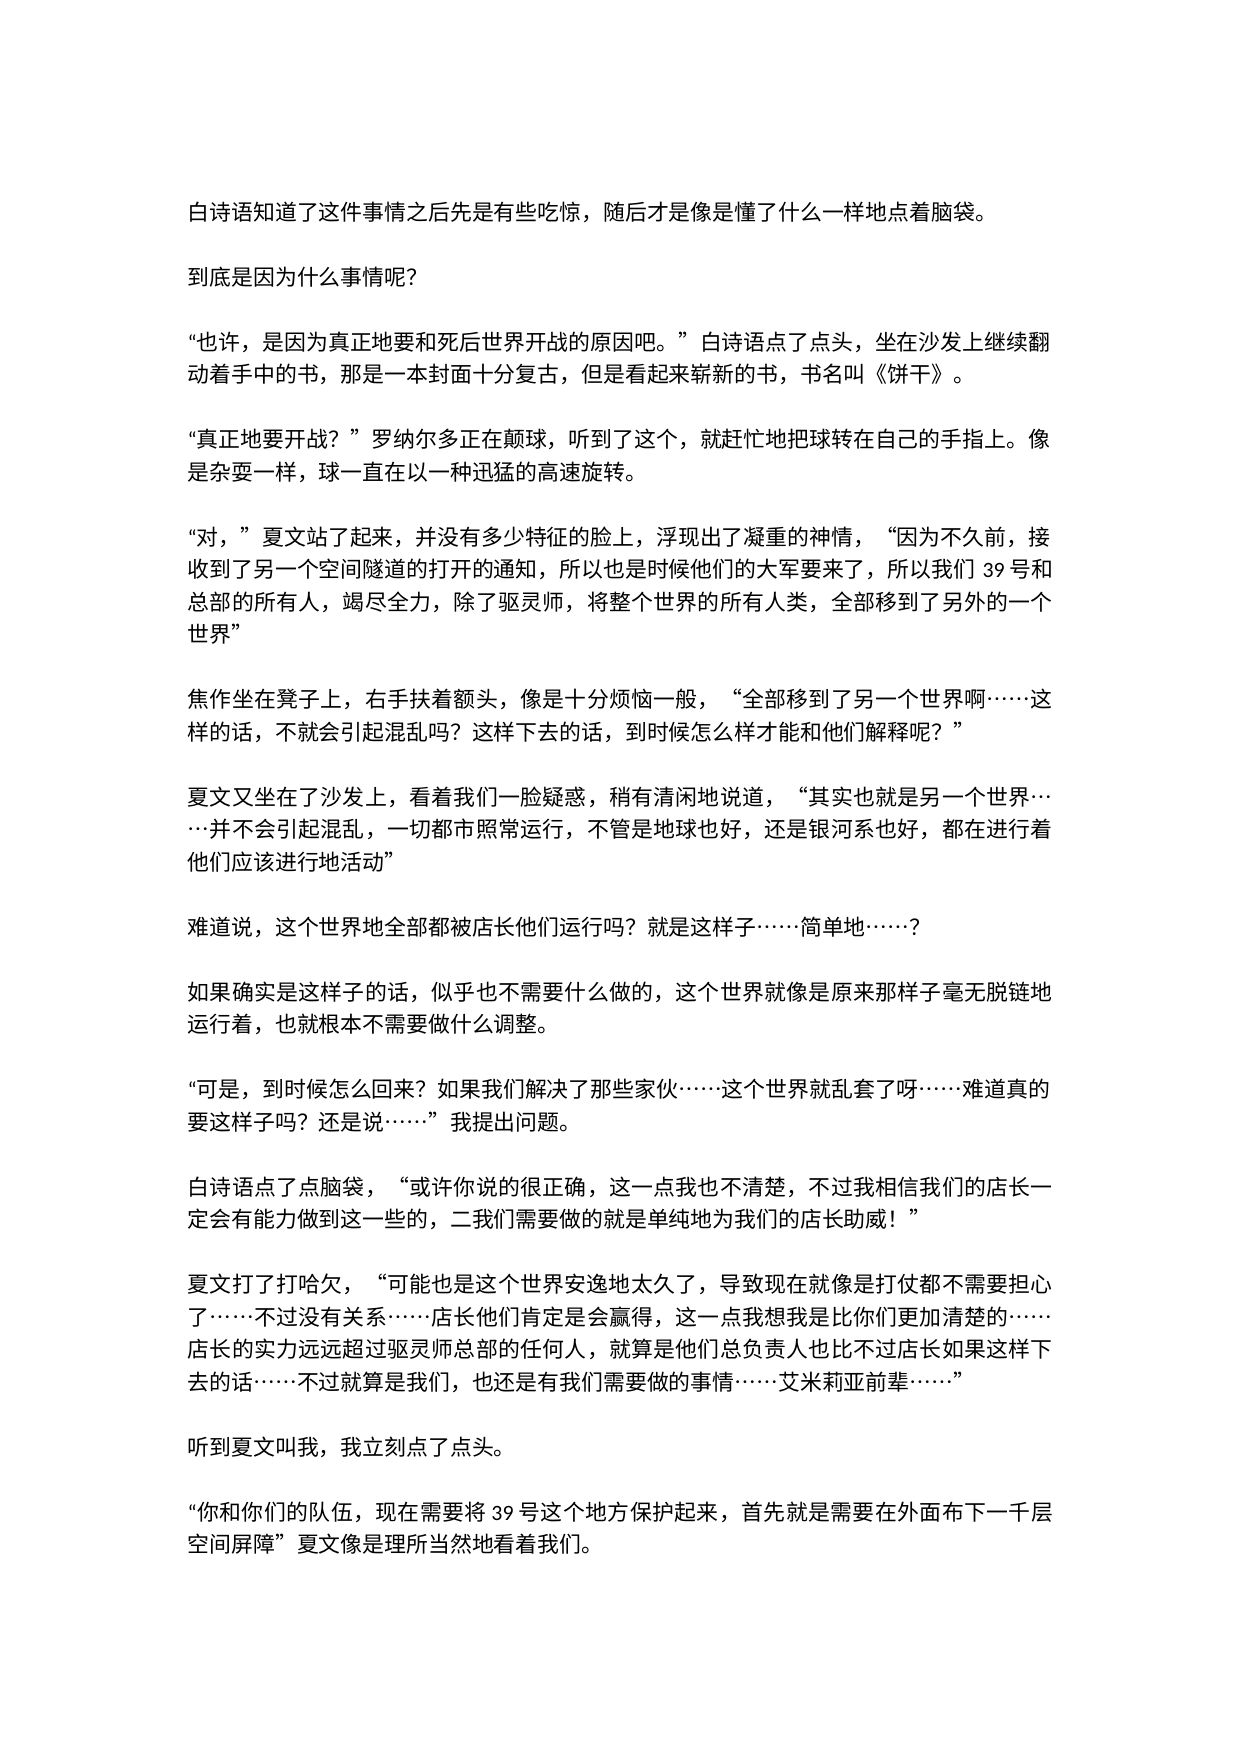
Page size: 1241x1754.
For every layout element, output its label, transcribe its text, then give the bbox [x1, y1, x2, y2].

text 难道说，这个世界地全部都被店长他们运行吗？就是这样子……简单地……？ [187, 909, 1053, 942]
text 如果确实是这样子的话，似乎也不需要什么做的，这个世界就像是原来那样子毫无脱链地运行着，也就根本不需要做什么调整。 [187, 974, 1053, 1039]
text 到底是因为什么事情呢？ [187, 259, 1053, 292]
text “你和你们的队伍，现在需要将39号这个地方保护起来，首先就是需要在外面布下一千层空间屏障”夏文像是理所当然地看着我们。 [187, 1494, 1053, 1559]
text “也许，是因为真正地要和死后世界开战的原因吧。”白诗语点了点头，坐在沙发上继续翻动着手中的书，那是一本封面十分复古，但是看起来崭新的书，书名叫《饼干》。 [187, 324, 1053, 389]
text 白诗语点了点脑袋，“或许你说的很正确，这一点我也不清楚，不过我相信我们的店长一定会有能力做到这一些的，二我们需要做的就是单纯地为我们的店长助威！” [187, 1169, 1053, 1234]
text “可是，到时候怎么回来？如果我们解决了那些家伙……这个世界就乱套了呀……难道真的要这样子吗？还是说……”我提出问题。 [187, 1072, 1053, 1137]
text “真正地要开战？”罗纳尔多正在颠球，听到了这个，就赶忙地把球转在自己的手指上。像是杂耍一样，球一直在以一种迅猛的高速旋转。 [187, 422, 1053, 487]
text 夏文又坐在了沙发上，看着我们一脸疑惑，稍有清闲地说道，“其实也就是另一个世界……并不会引起混乱，一切都市照常运行，不管是地球也好，还是银河系也好，都在进行着他们应该进行地活动” [187, 779, 1053, 877]
text 夏文打了打哈欠，“可能也是这个世界安逸地太久了，导致现在就像是打仗都不需要担心了……不过没有关系……店长他们肯定是会赢得，这一点我想我是比你们更加清楚的……店长的实力远远超过驱灵师总部的任何人，就算是他们总负责人也比不过店长如果这样下去的话……不过就算是我们，也还是有我们需要做的事情……艾米莉亚前辈……” [187, 1267, 1053, 1397]
text “对，”夏文站了起来，并没有多少特征的脸上，浮现出了凝重的神情，“因为不久前，接收到了另一个空间隧道的打开的通知，所以也是时候他们的大军要来了，所以我们39号和总部的所有人，竭尽全力，除了驱灵师，将整个世界的所有人类，全部移到了另外的一个世界” [187, 519, 1053, 649]
text 听到夏文叫我，我立刻点了点头。 [187, 1429, 1053, 1462]
text 焦作坐在凳子上，右手扶着额头，像是十分烦恼一般，“全部移到了另一个世界啊……这样的话，不就会引起混乱吗？这样下去的话，到时候怎么样才能和他们解释呢？” [187, 682, 1053, 747]
text 白诗语知道了这件事情之后先是有些吃惊，随后才是像是懂了什么一样地点着脑袋。 [187, 194, 1053, 227]
